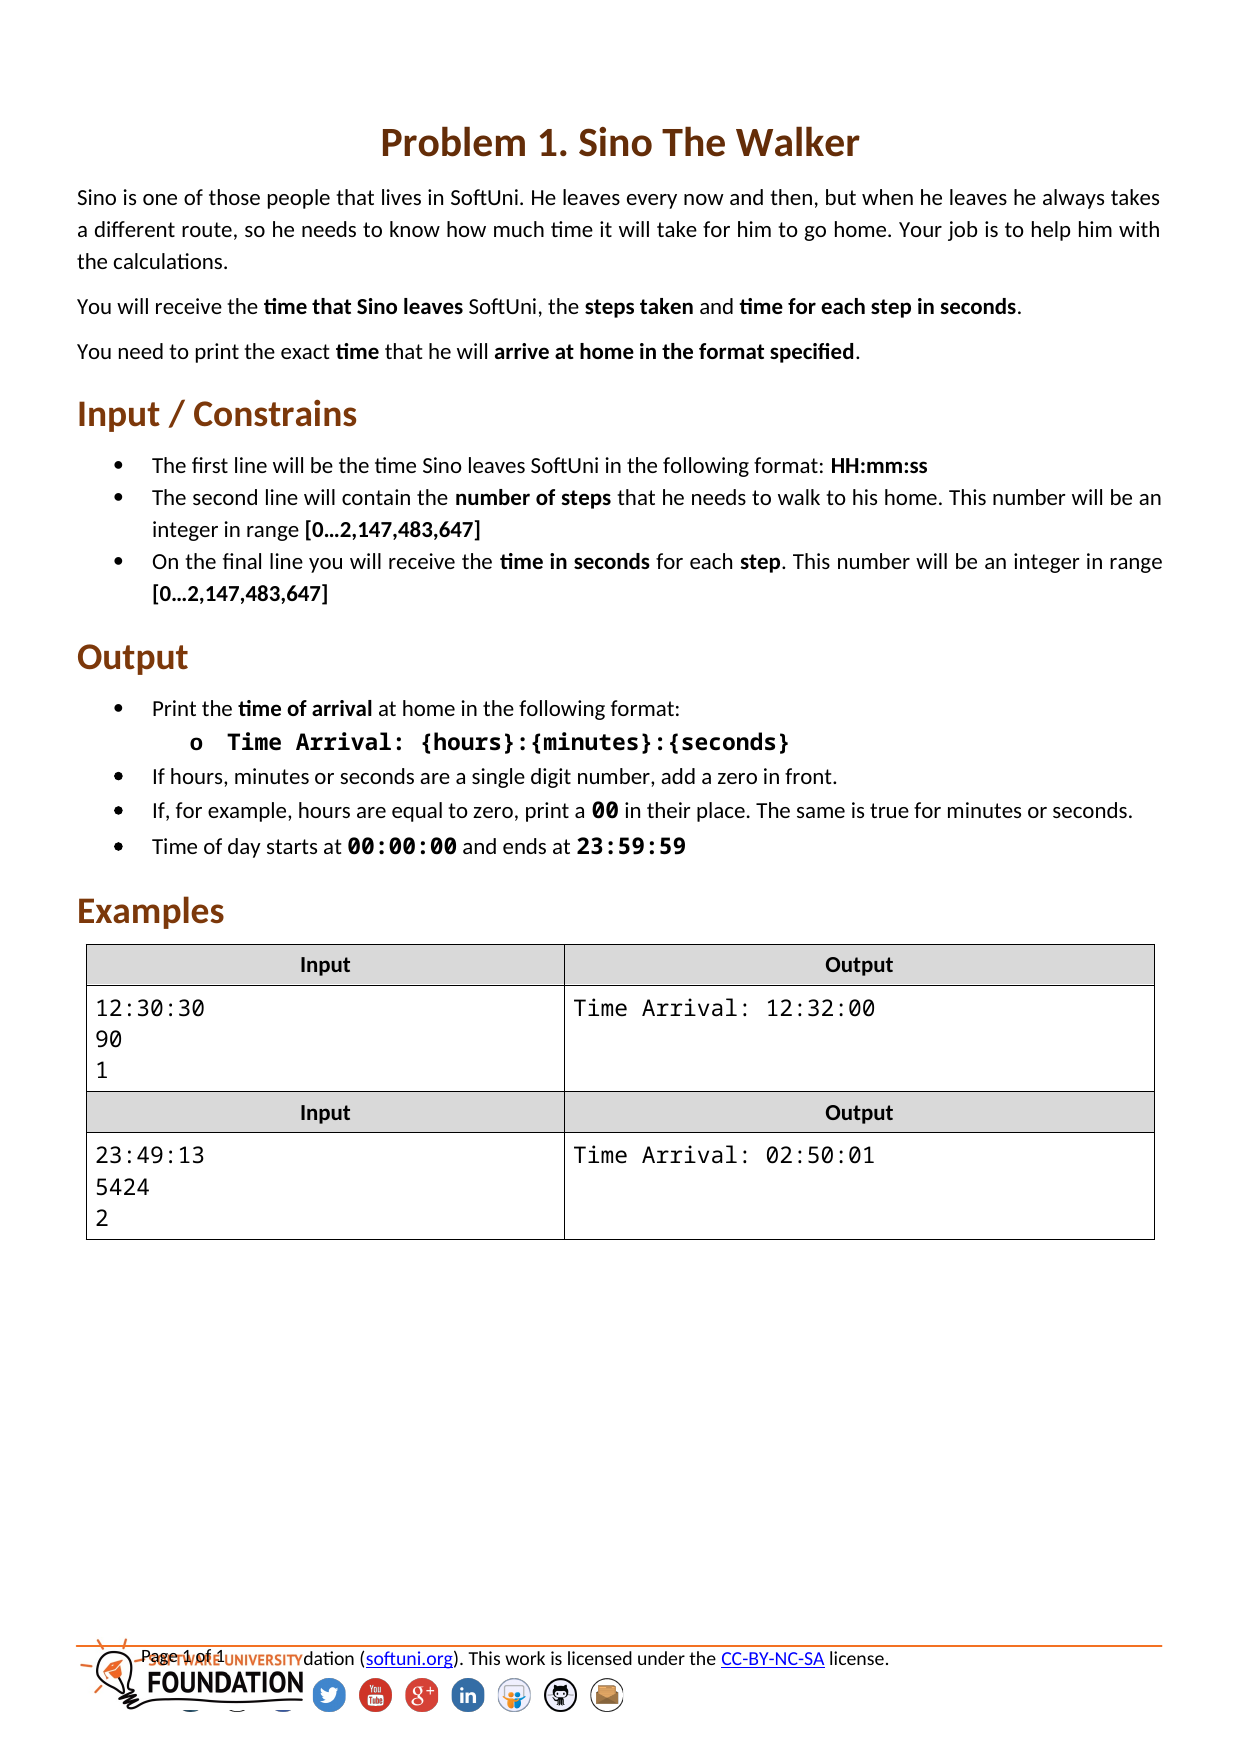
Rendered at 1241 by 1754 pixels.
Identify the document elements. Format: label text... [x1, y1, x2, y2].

picture [544, 1678, 577, 1712]
text You need to print the exact time that he will arrive at home in the format specified. [77, 337, 1163, 365]
list The first line will be the time Sino leaves SoftUni in the following format: HH:mm:ss [114, 451, 1163, 479]
picture [497, 1678, 531, 1712]
table_cell Time Arrival: 02:50:01 [565, 1133, 1154, 1239]
picture [590, 1678, 624, 1712]
subtitle Problem 1. Sino The Walker [77, 116, 1163, 167]
picture [79, 1637, 303, 1645]
list Time Arrival: {hours}:{minutes}:{seconds} [189, 726, 1163, 757]
picture [79, 1647, 303, 1712]
subtitle Output [77, 633, 1163, 678]
table_cell Input [87, 1092, 564, 1132]
table_header Output [565, 945, 1154, 984]
list If, for example, hours are equal to zero, print a 00 in their place. The same is true for minutes or seconds. [114, 794, 1163, 825]
list Time of day starts at 00:00:00 and ends at 23:59:59 [114, 830, 1163, 861]
picture [451, 1678, 485, 1712]
subtitle Examples [77, 887, 1163, 933]
picture [359, 1678, 392, 1712]
table_cell 23:49:13 5424 2 [87, 1133, 564, 1239]
text You will receive the time that Sino leaves SoftUni, the steps taken and time for each step in seconds. [77, 292, 1163, 320]
picture [312, 1678, 346, 1712]
table_cell Time Arrival: 12:32:00 [565, 986, 1154, 1091]
list The second line will contain the number of steps that he needs to walk to his home. This number will be an integer in range [0…2,147,483,647] [114, 483, 1163, 543]
picture [405, 1678, 439, 1712]
table_cell 12:30:30 90 1 [87, 986, 564, 1091]
table_cell Output [565, 1092, 1154, 1132]
table_header Input [87, 945, 564, 984]
list On the final line you will receive the time in seconds for each step. This number will be an integer in range [0…2,147,483,647] [114, 547, 1163, 608]
text Sino is one of those people that lives in SoftUni. He leaves every now and then, but when he leaves he always takes a different route, so he needs to know how much time it will take for him to go home. Your job is to help him with the calculations. [77, 183, 1163, 275]
subtitle Input / Constrains [77, 390, 1163, 436]
list If hours, minutes or seconds are a single digit number, add a zero in front. [114, 762, 1163, 790]
list Print the time of arrival at home in the following format: [114, 694, 1163, 722]
